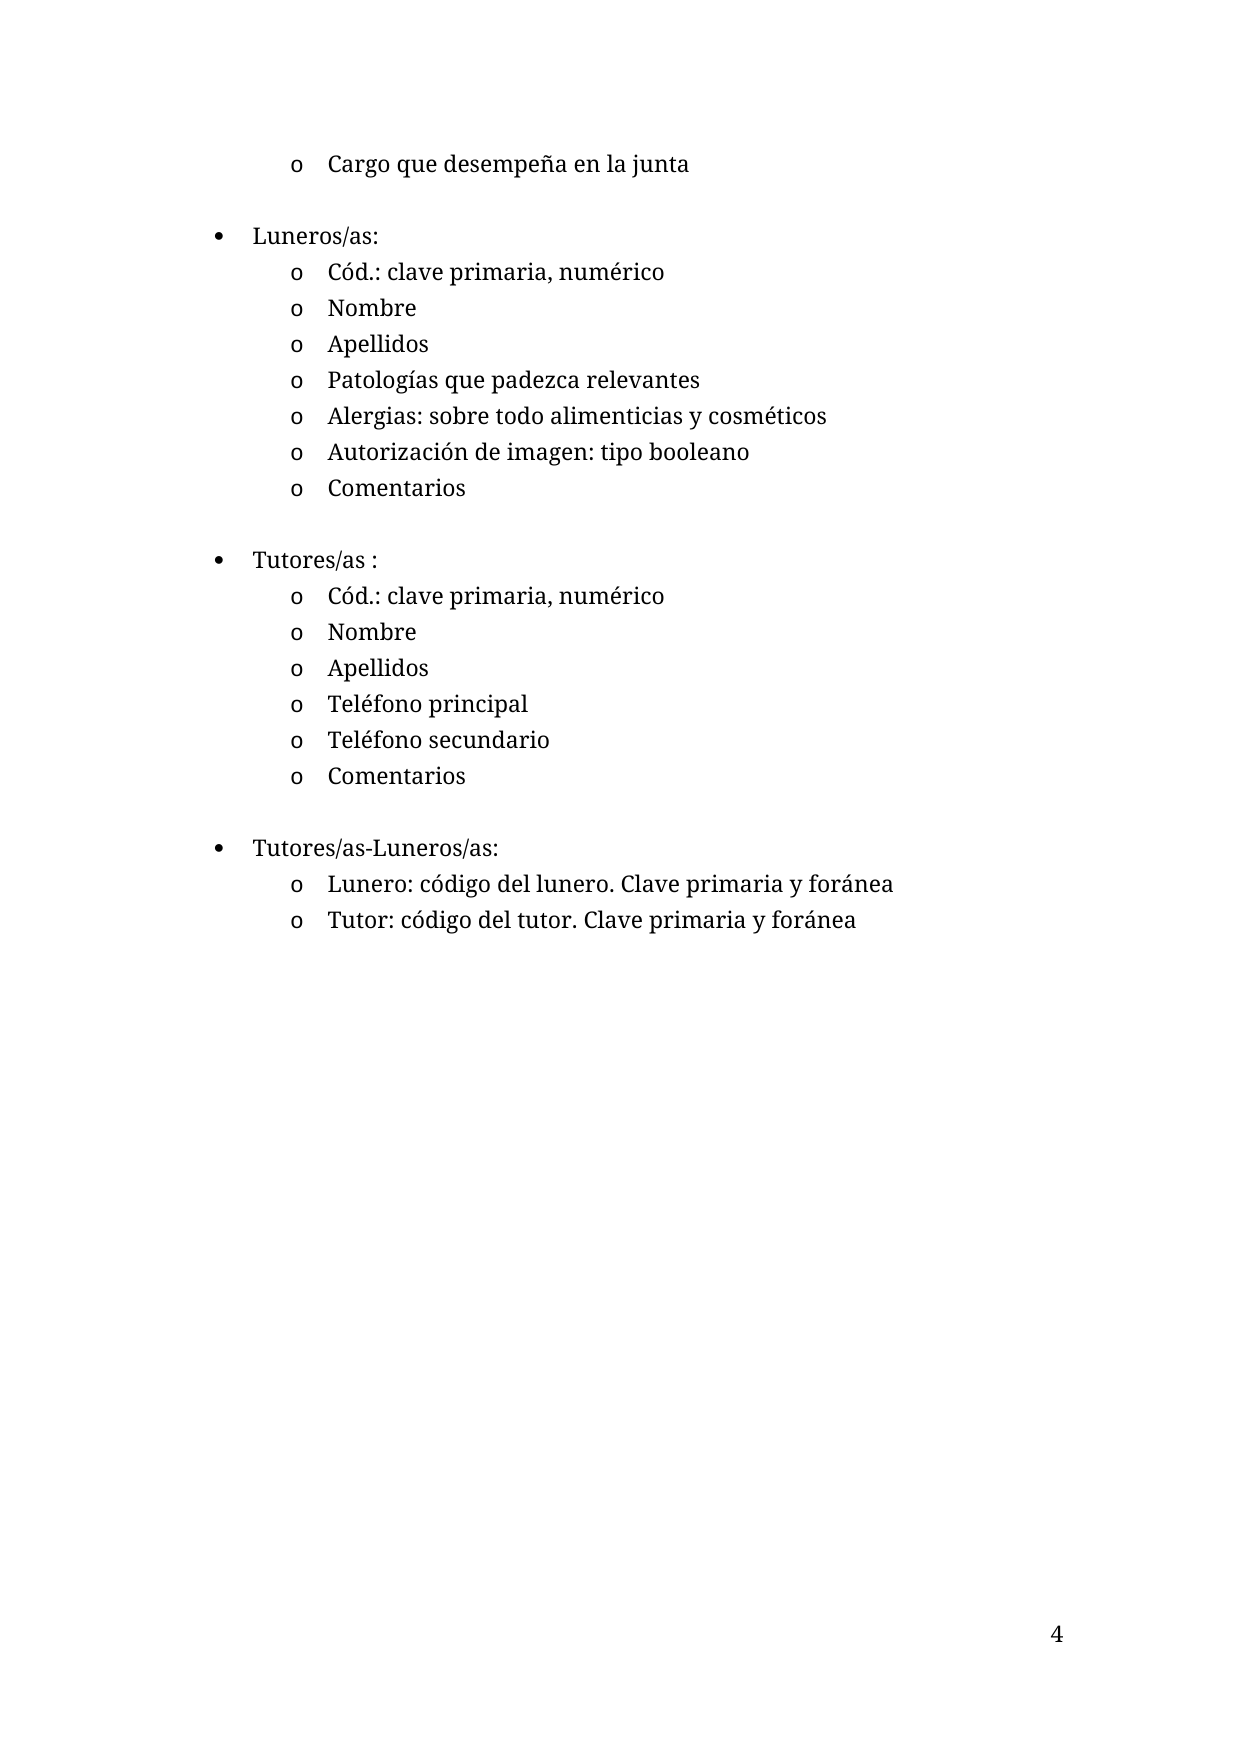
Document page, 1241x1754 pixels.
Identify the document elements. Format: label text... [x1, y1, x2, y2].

list Tutor: código del tutor. Clave primaria y foránea [290, 904, 1063, 935]
list Patologías que padezca relevantes [290, 364, 1063, 395]
list Cód.: clave primaria, numérico [290, 256, 1063, 287]
list Teléfono secundario [290, 724, 1063, 755]
list Tutores/as-Luneros/as: [215, 832, 1063, 863]
list Teléfono principal [290, 688, 1063, 719]
list Cód.: clave primaria, numérico [290, 580, 1063, 611]
list Autorización de imagen: tipo booleano [290, 436, 1063, 467]
list Luneros/as: [215, 219, 1063, 251]
list Lunero: código del lunero. Clave primaria y foránea [290, 868, 1063, 899]
list Cargo que desempeña en la junta [290, 148, 1063, 179]
list Comentarios [290, 472, 1063, 503]
list Comentarios [290, 760, 1063, 791]
list Apellidos [290, 652, 1063, 683]
list Apellidos [290, 328, 1063, 359]
list Tutores/as : [215, 544, 1063, 575]
list Nombre [290, 292, 1063, 323]
list Alergias: sobre todo alimenticias y cosméticos [290, 400, 1063, 431]
list Nombre [290, 616, 1063, 647]
